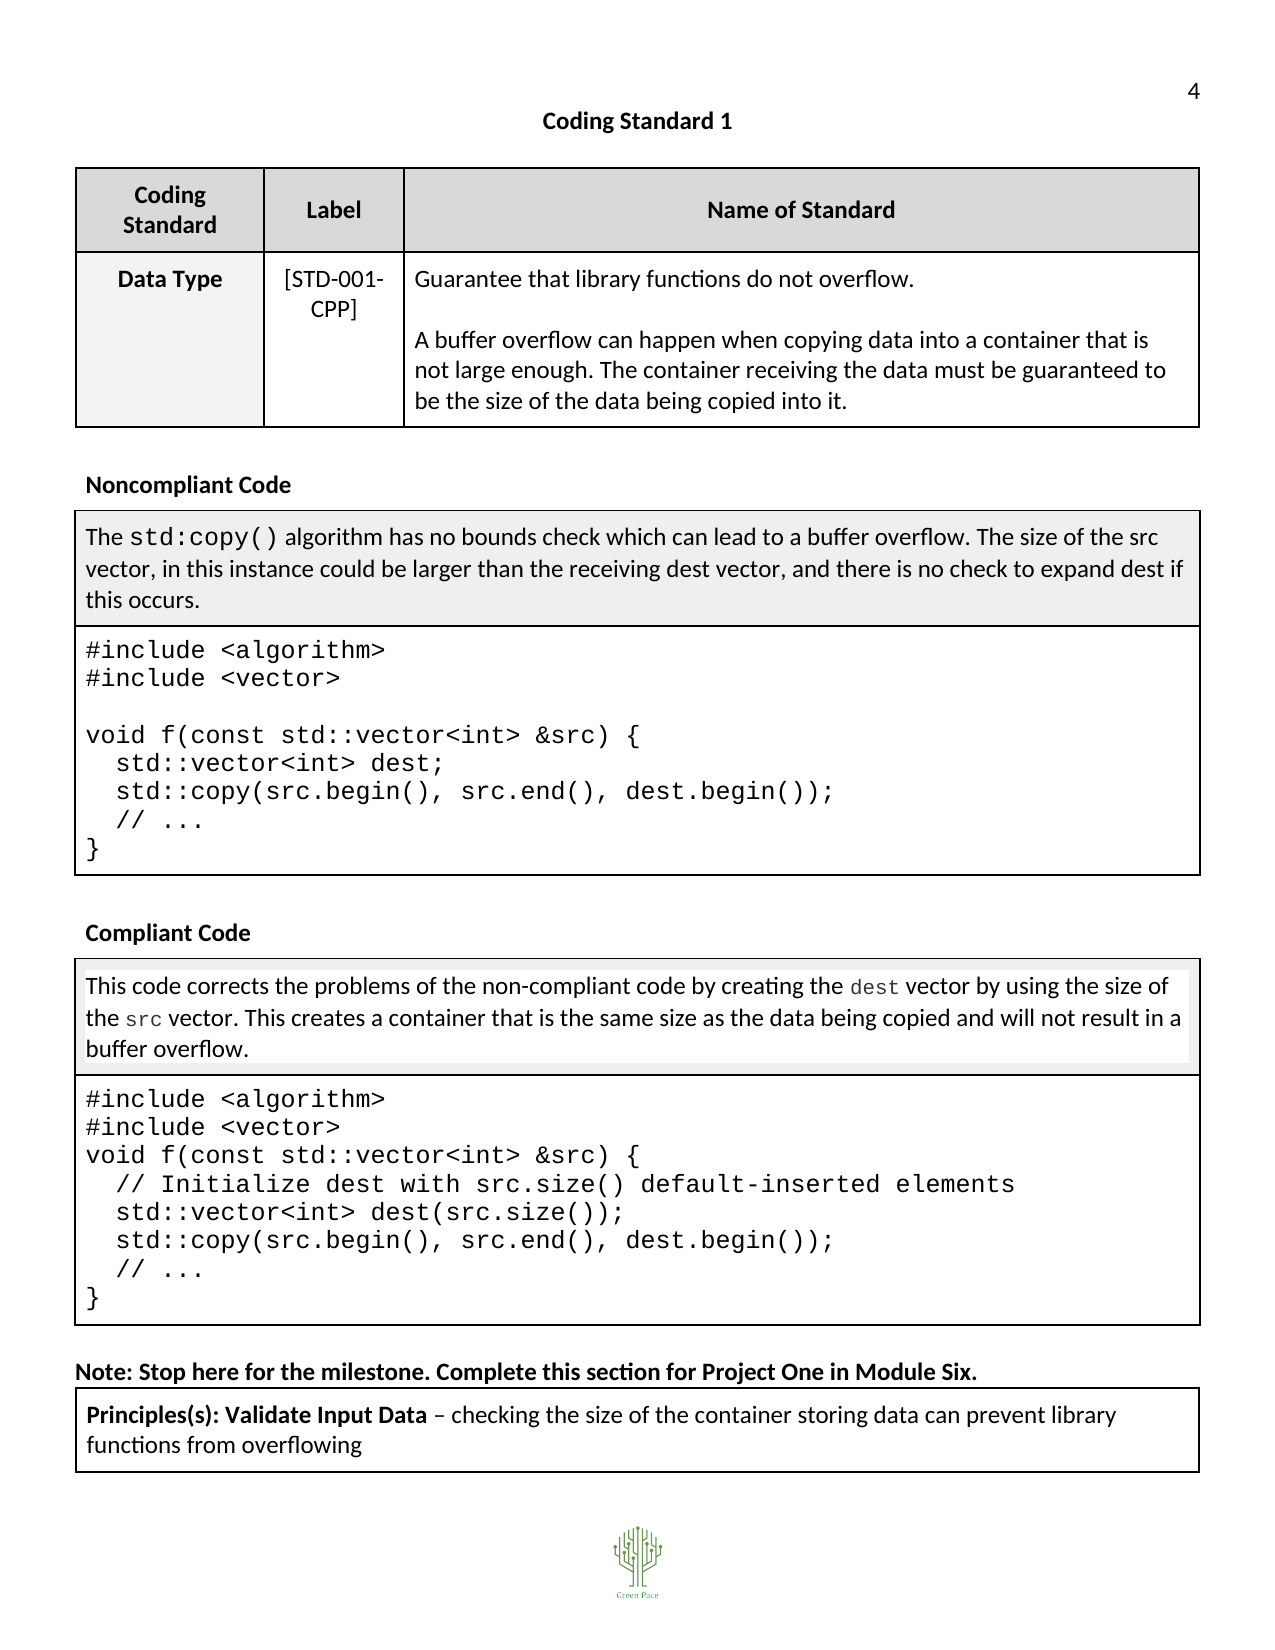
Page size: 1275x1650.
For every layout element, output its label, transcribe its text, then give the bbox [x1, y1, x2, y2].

table_cell Data Type [77, 253, 263, 426]
table_cell Guarantee that library functions do not overflow. A buffer overflow can happen when copying data into a container that is not large enough. The container receiving the data must be guaranteed to be the size of the data being copied into it. [405, 253, 1198, 426]
picture [605, 1521, 670, 1606]
text Note: Stop here for the milestone. Complete this section for Project One in Module Six. [75, 1356, 1200, 1387]
table_cell This code corrects the problems of the non-compliant code by creating the dest vector by using the size of the src vector. This creates a container that is the same size as the data being copied and will not result in a buffer overflow. [76, 959, 1199, 1074]
table_header Compliant Code [75, 907, 1200, 958]
table_header Name of Standard [405, 169, 1198, 251]
table_header Coding Standard [77, 169, 263, 251]
table_cell #include <algorithm> #include <vector> void f(const std::vector<int> &src) { std::vector<int> dest; std::copy(src.begin(), src.end(), dest.begin()); // ... } [76, 627, 1199, 874]
table_header Noncompliant Code [75, 459, 1200, 510]
table_cell [STD-001-CPP] [265, 253, 403, 426]
subtitle Coding Standard 1 [75, 106, 1200, 136]
table_cell #include <algorithm> #include <vector> void f(const std::vector<int> &src) { // Initialize dest with src.size() default-inserted elements std::vector<int> dest(src.size()); std::copy(src.begin(), src.end(), dest.begin()); // ... } [76, 1076, 1199, 1323]
table_cell The std:copy() algorithm has no bounds check which can lead to a buffer overflow. The size of the src vector, in this instance could be larger than the receiving dest vector, and there is no check to expand dest if this occurs. [76, 511, 1199, 625]
table_header Label [265, 169, 403, 251]
table_header Principles(s): Validate Input Data – checking the size of the container storing data can prevent library functions from overflowing [77, 1389, 1198, 1471]
